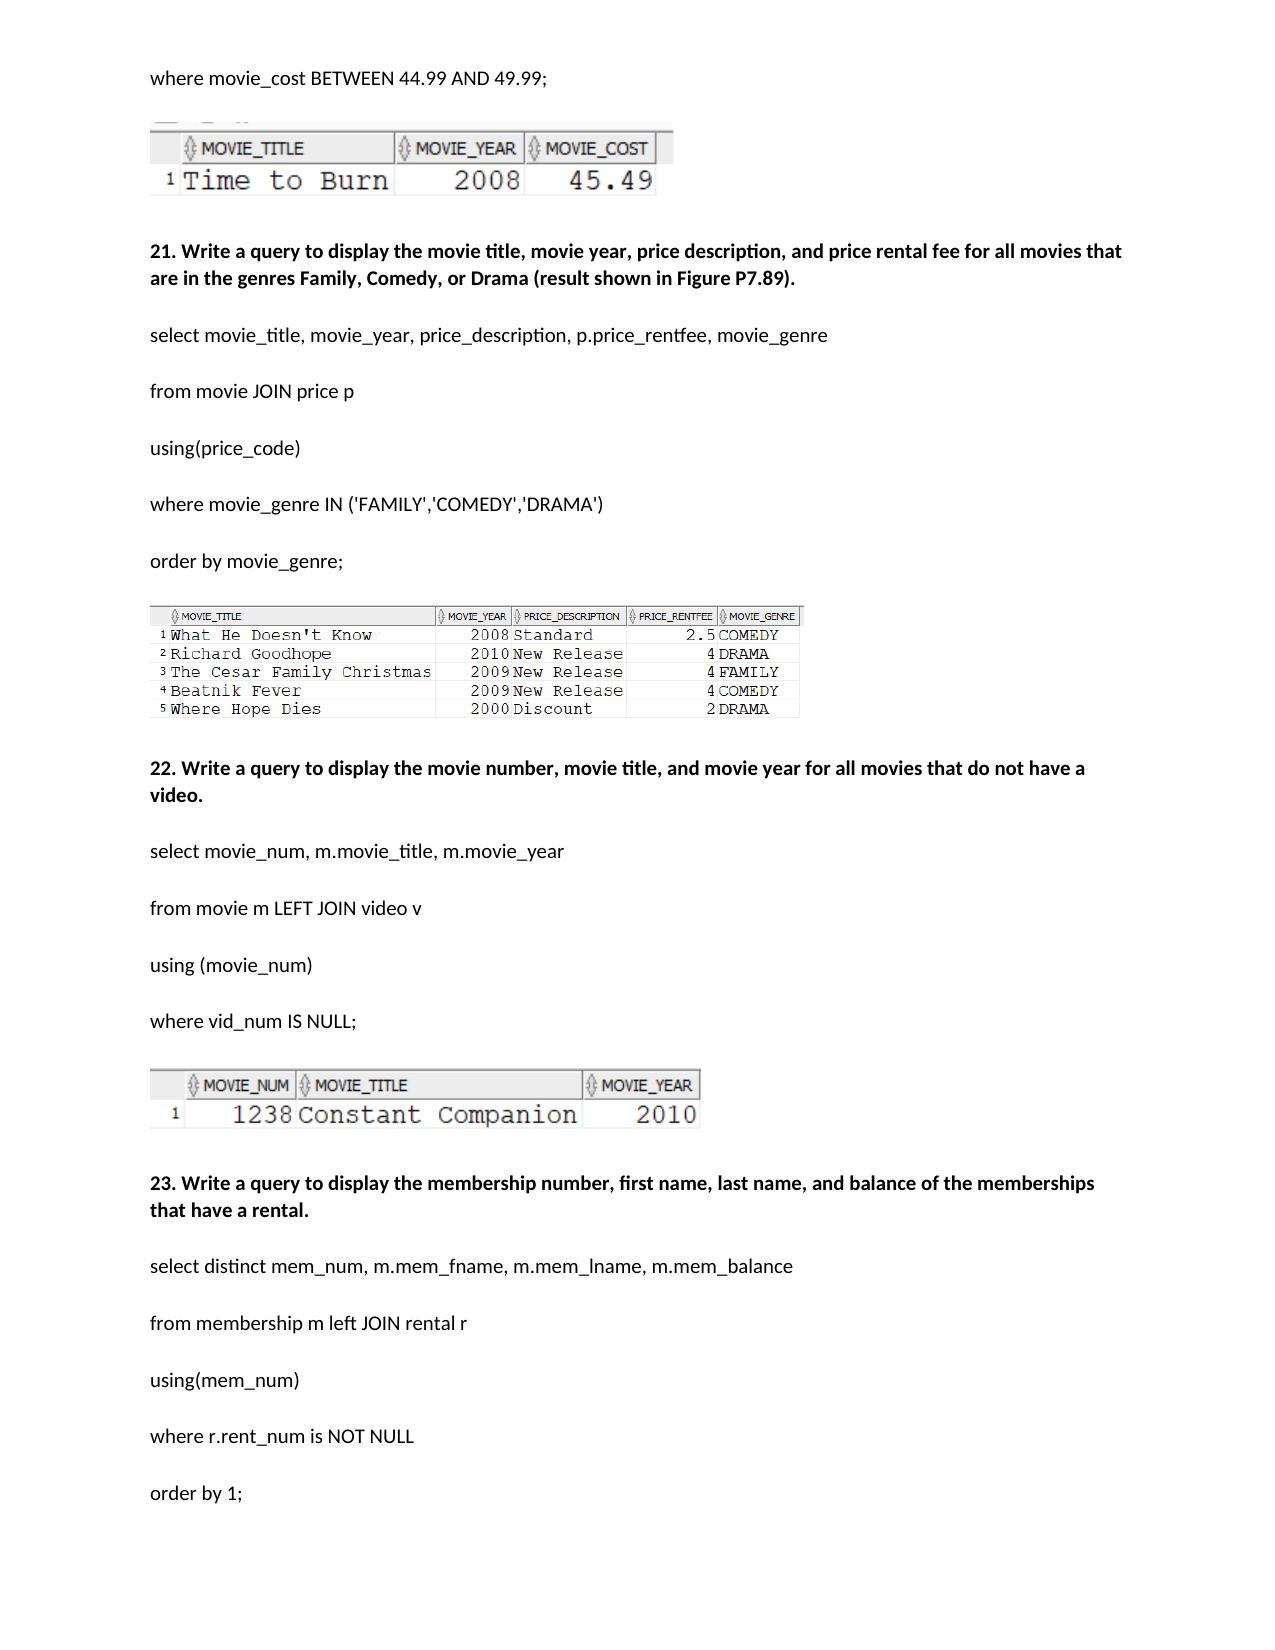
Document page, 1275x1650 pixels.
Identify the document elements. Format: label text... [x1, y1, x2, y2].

text using(price_code) [150, 435, 1125, 460]
text 22. Write a query to display the movie number, movie title, and movie year for all movies that do not have a video. [150, 755, 1125, 808]
text where r.rent_num is NOT NULL [150, 1423, 1125, 1449]
text where vid_num IS NULL; [150, 1008, 1125, 1034]
text where movie_genre IN ('FAMILY','COMEDY','DRAMA') [150, 492, 1125, 517]
text 21. Write a query to display the movie title, movie year, price description, and price rental fee for all movies that are in the genres Family, Comedy, or Drama (result shown in Figure P7.89). [150, 238, 1125, 291]
text order by movie_genre; [150, 548, 1125, 573]
text select movie_title, movie_year, price_description, p.price_rentfee, movie_genre [150, 322, 1125, 347]
text using (movie_num) [150, 952, 1125, 977]
picture [150, 122, 674, 207]
text select distinct mem_num, m.mem_fname, m.mem_lname, m.mem_balance [150, 1254, 1125, 1279]
text select movie_num, m.movie_title, m.movie_year [150, 839, 1125, 864]
text 23. Write a query to display the membership number, first name, last name, and balance of the memberships that have a rental. [150, 1170, 1125, 1222]
text where movie_cost BETWEEN 44.99 AND 49.99; [150, 66, 1125, 91]
text using(mem_num) [150, 1367, 1125, 1392]
picture [150, 1065, 702, 1139]
text from membership m left JOIN rental r [150, 1310, 1125, 1336]
picture [150, 604, 805, 724]
text from movie JOIN price p [150, 378, 1125, 404]
text from movie m LEFT JOIN video v [150, 895, 1125, 921]
text order by 1; [150, 1480, 1125, 1505]
